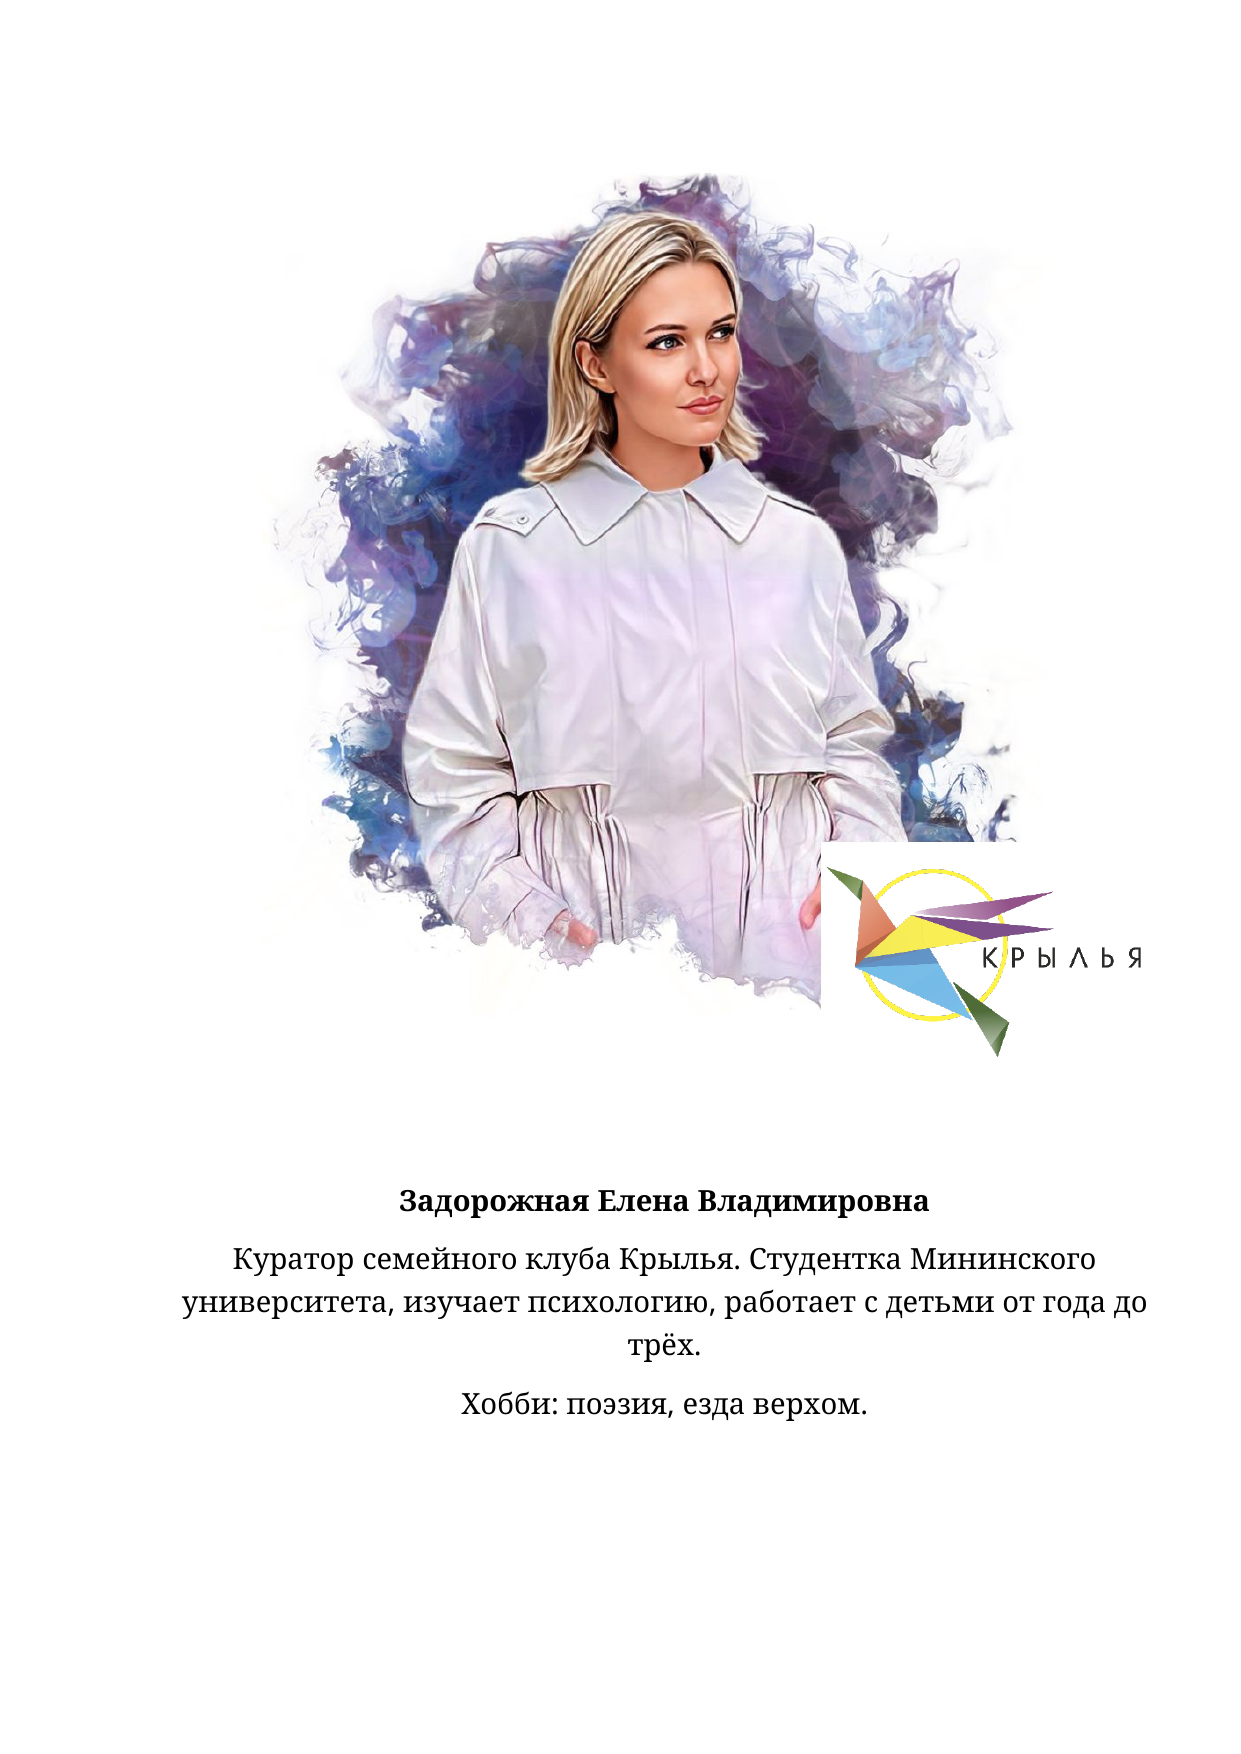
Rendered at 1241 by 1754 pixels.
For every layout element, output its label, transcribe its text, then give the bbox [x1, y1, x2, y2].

text Хобби: поэзия, езда верхом. [177, 1383, 1152, 1423]
text Задорожная Елена Владимировна [177, 1185, 1152, 1219]
text Куратор семейного клуба Крылья. Студентка Мининского университета, изучает психологию, работает с детьми от года до трёх. [177, 1238, 1152, 1364]
picture [177, 118, 1141, 1067]
